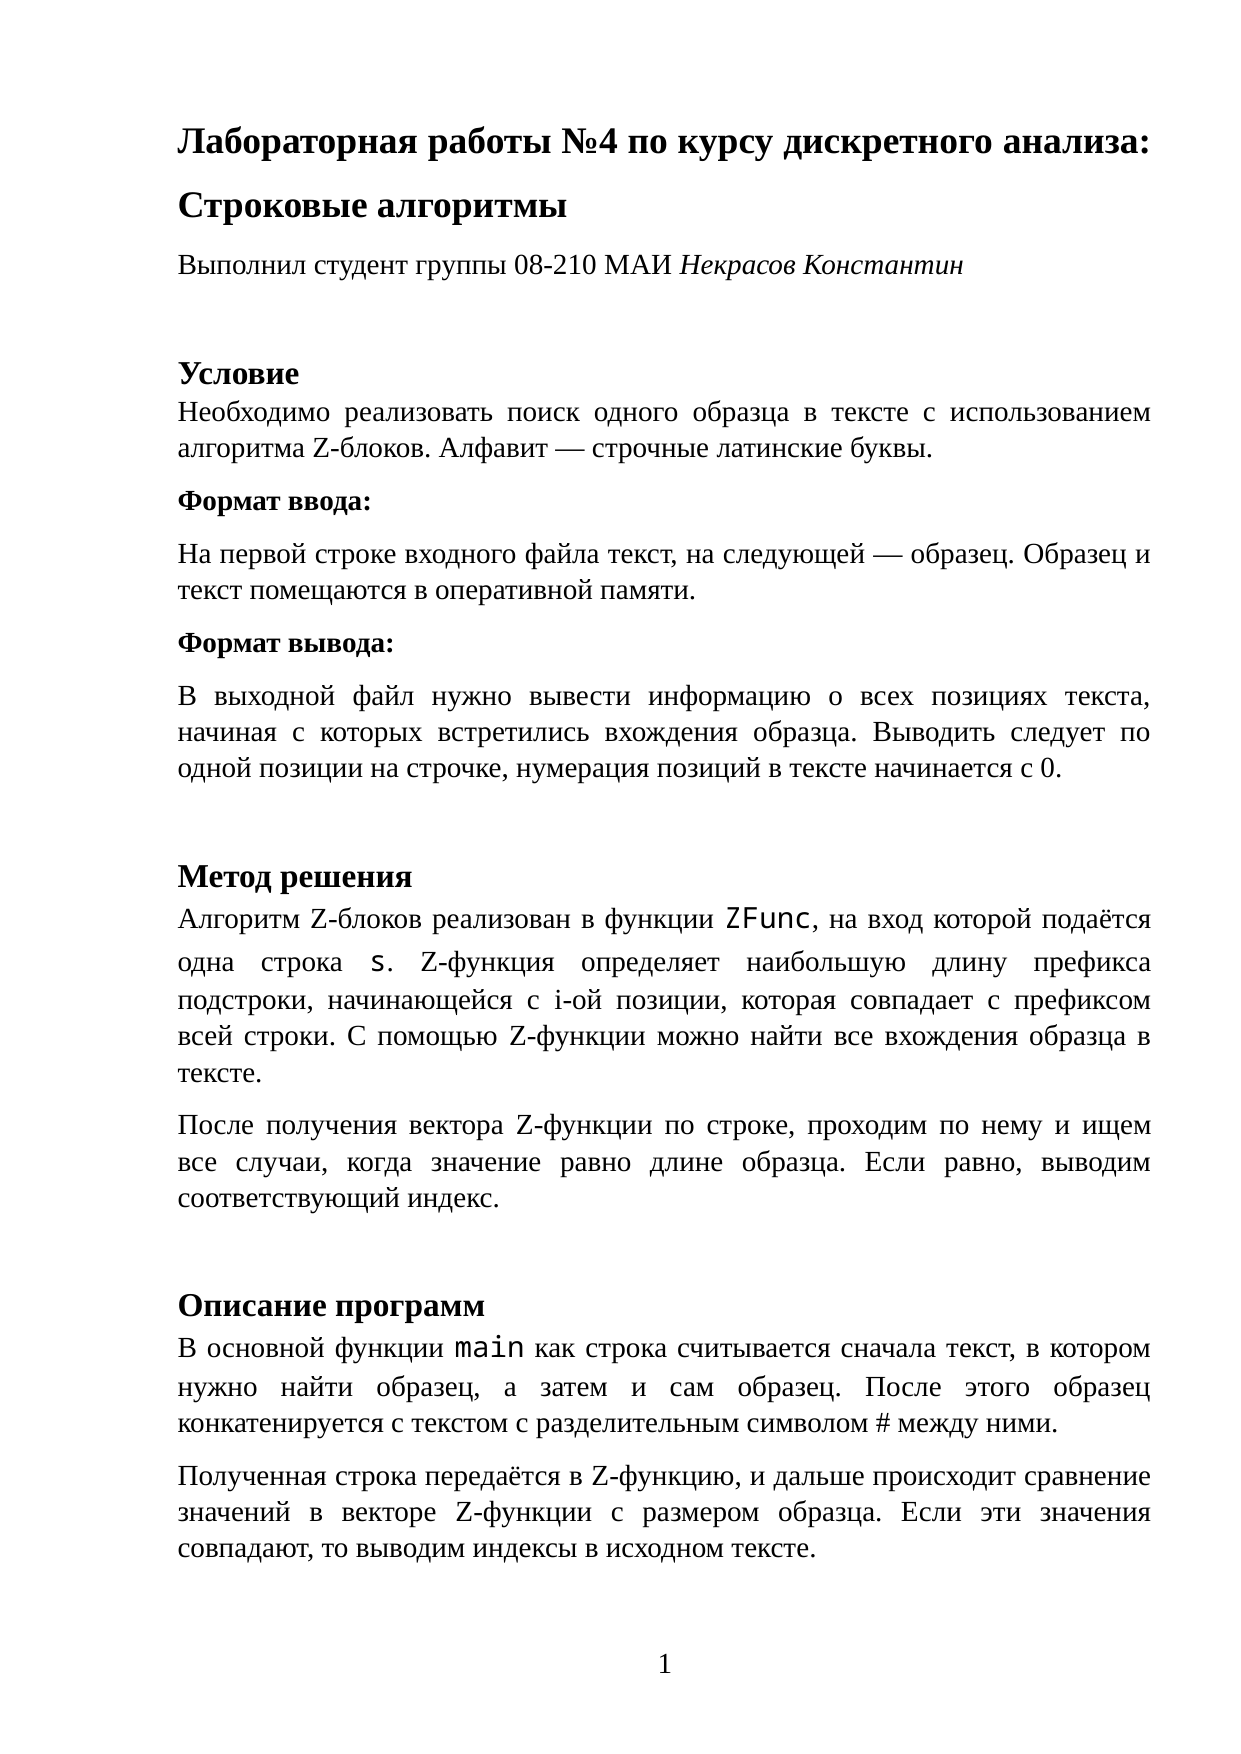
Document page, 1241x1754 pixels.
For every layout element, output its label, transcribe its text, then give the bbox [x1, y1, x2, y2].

text Полученная строка передаётся в Z-функцию, и дальше происходит сравнение значений в векторе Z-функции с размером образца. Если эти значения совпадают, то выводим индексы в исходном тексте. [177, 1458, 1152, 1564]
text Формат вывода: [177, 625, 1152, 659]
subtitle Описание программ [177, 1285, 1152, 1324]
text Выполнил студент группы 08-210 МАИ Некрасов Константин [177, 247, 1152, 281]
text После получения вектора Z-функции по строке, проходим по нему и ищем все случаи, когда значение равно длине образца. Если равно, выводим соответствующий индекс. [177, 1107, 1152, 1213]
text На первой строке входного файла текст, на следующей — образец. Образец и текст помещаются в оперативной памяти. [177, 536, 1152, 606]
subtitle Условие [177, 353, 1152, 391]
text Алгоритм Z-блоков реализован в функции ZFunc, на вход которой подаётся одна строка s. Z-функция определяет наибольшую длину префикса подстроки, начинающейся с i-ой позиции, которая совпадает с префиксом всей строки. С помощью Z-функции можно найти все вхождения образца в тексте. [177, 897, 1152, 1088]
text Формат ввода: [177, 483, 1152, 517]
text В основной функции main как строка считывается сначала текст, в котором нужно найти образец, а затем и сам образец. После этого образец конкатенируется с текстом с разделительным символом # между ними. [177, 1327, 1152, 1439]
text Необходимо реализовать поиск одного образца в тексте с использованием алгоритма Z-блоков. Алфавит — строчные латинские буквы. [177, 394, 1152, 464]
subtitle Метод решения [177, 856, 1152, 894]
subtitle Лабораторная работы №4 по курсу дискретного анализа: Строковые алгоритмы [177, 118, 1152, 226]
text В выходной файл нужно вывести информацию о всех позициях текста, начиная с которых встретились вхождения образца. Выводить следует по одной позиции на строчке, нумерация позиций в тексте начинается с 0. [177, 678, 1152, 784]
